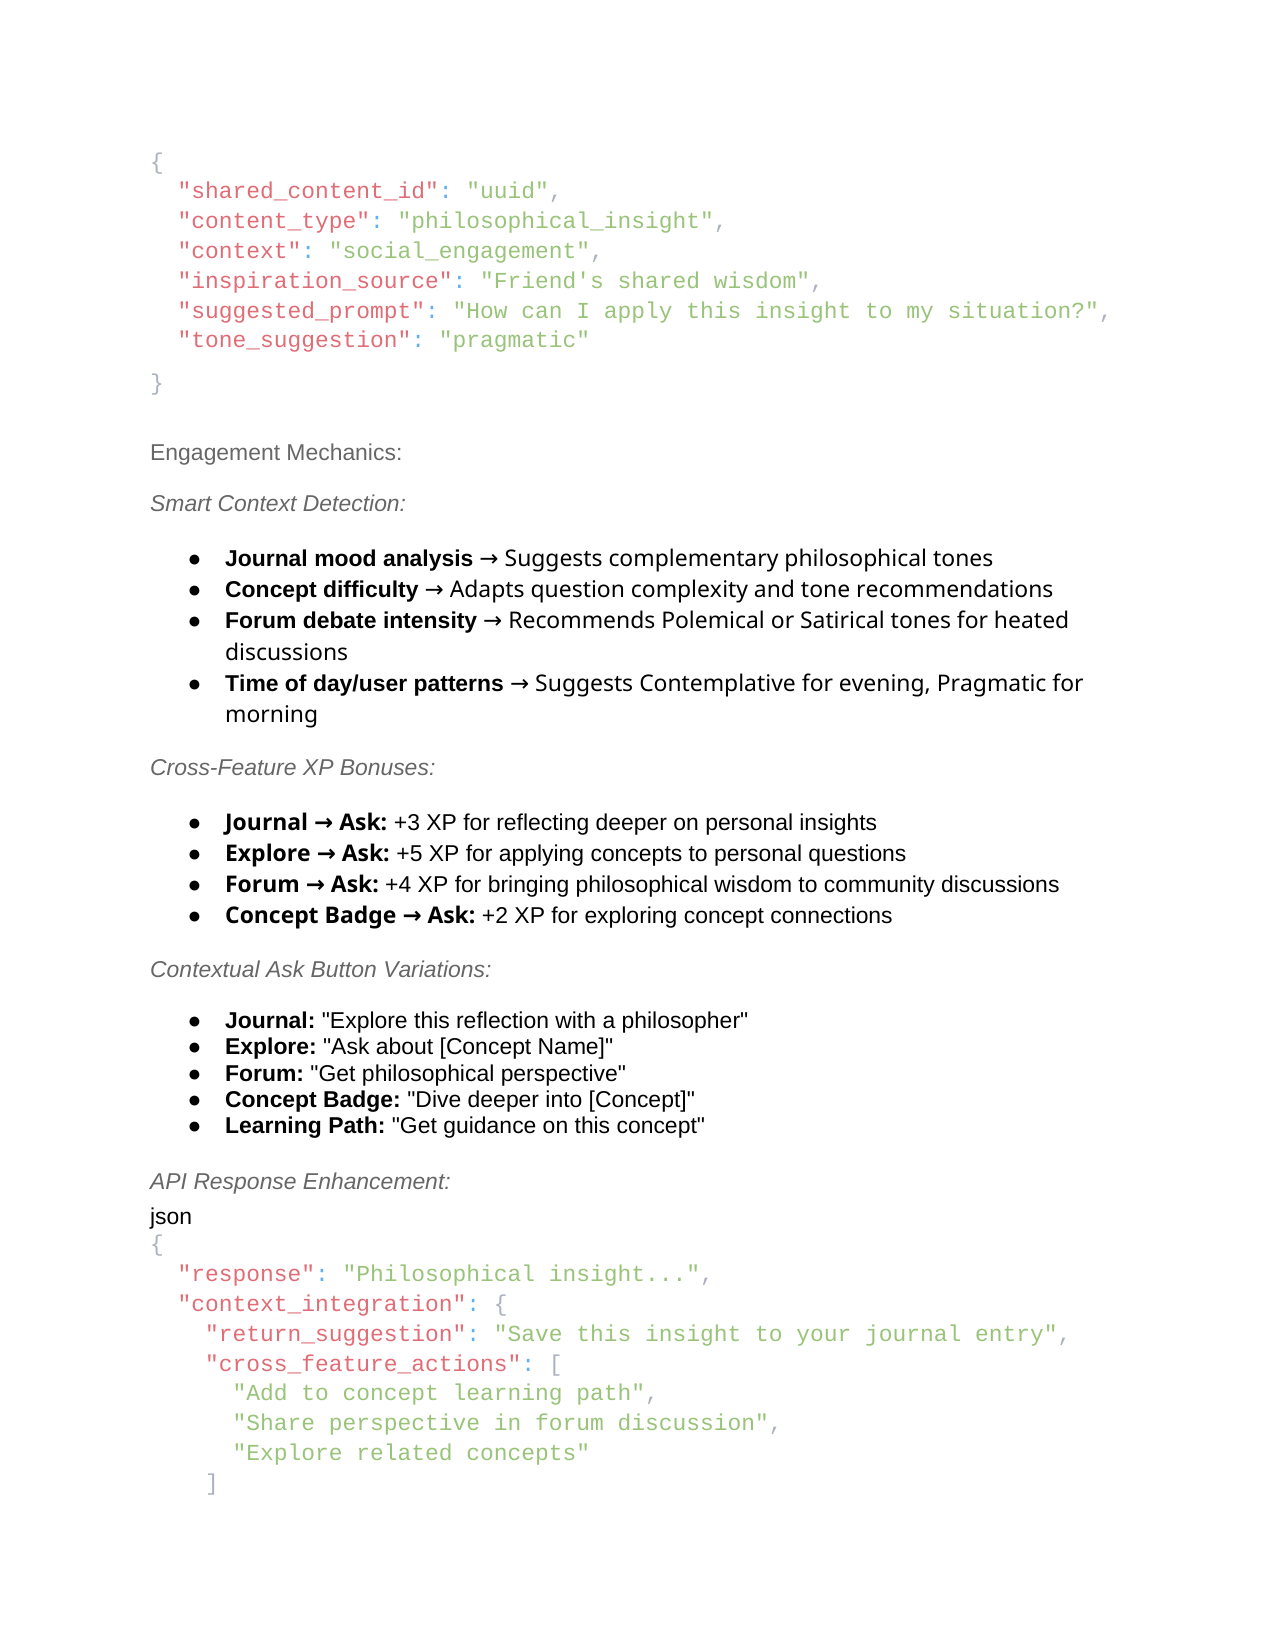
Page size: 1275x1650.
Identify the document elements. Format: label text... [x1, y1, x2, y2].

text ] [150, 1471, 1125, 1497]
list Explore → Ask: +5 XP for applying concepts to personal questions [187, 837, 1125, 868]
subtitle Cross-Feature XP Bonuses: [150, 754, 1125, 781]
text "cross_feature_actions": [ [150, 1352, 1125, 1378]
text { [150, 150, 1125, 176]
subtitle Smart Context Detection: [150, 490, 1125, 517]
text "Share perspective in forum discussion", [150, 1412, 1125, 1437]
text "shared_content_id": "uuid", [150, 180, 1125, 206]
list Learning Path: "Get guidance on this concept" [187, 1112, 1125, 1139]
subtitle API Response Enhancement: [150, 1168, 1125, 1194]
list Forum debate intensity → Recommends Polemical or Satirical tones for heated discussions [187, 604, 1125, 667]
text "context": "social_engagement", [150, 239, 1125, 265]
subtitle Engagement Mechanics: [150, 439, 1125, 465]
list Journal: "Explore this reflection with a philosopher" [187, 1007, 1125, 1033]
text { [150, 1233, 1125, 1259]
list Concept Badge → Ask: +2 XP for exploring concept connections [187, 899, 1125, 931]
text "content_type": "philosophical_insight", [150, 209, 1125, 236]
text "response": "Philosophical insight...", [150, 1263, 1125, 1288]
list Time of day/user patterns → Suggests Contemplative for evening, Pragmatic for morning [187, 667, 1125, 729]
text "tone_suggestion": "pragmatic" [150, 329, 1125, 355]
subtitle Contextual Ask Button Variations: [150, 956, 1125, 982]
text "Explore related concepts" [150, 1441, 1125, 1467]
list Forum → Ask: +4 XP for bringing philosophical wisdom to community discussions [187, 868, 1125, 899]
text json [150, 1203, 1125, 1229]
text "Add to concept learning path", [150, 1382, 1125, 1408]
list Concept Badge: "Dive deeper into [Concept]" [187, 1086, 1125, 1112]
text "return_suggestion": "Save this insight to your journal entry", [150, 1322, 1125, 1348]
text } [150, 371, 1125, 397]
list Journal → Ask: +3 XP for reflecting deeper on personal insights [187, 806, 1125, 837]
list Journal mood analysis → Suggests complementary philosophical tones [187, 542, 1125, 573]
text "suggested_prompt": "How can I apply this insight to my situation?", [150, 299, 1125, 325]
list Forum: "Get philosophical perspective" [187, 1060, 1125, 1086]
text "inspiration_source": "Friend's shared wisdom", [150, 269, 1125, 295]
list Explore: "Ask about [Concept Name]" [187, 1033, 1125, 1060]
list Concept difficulty → Adapts question complexity and tone recommendations [187, 573, 1125, 604]
text "context_integration": { [150, 1292, 1125, 1318]
